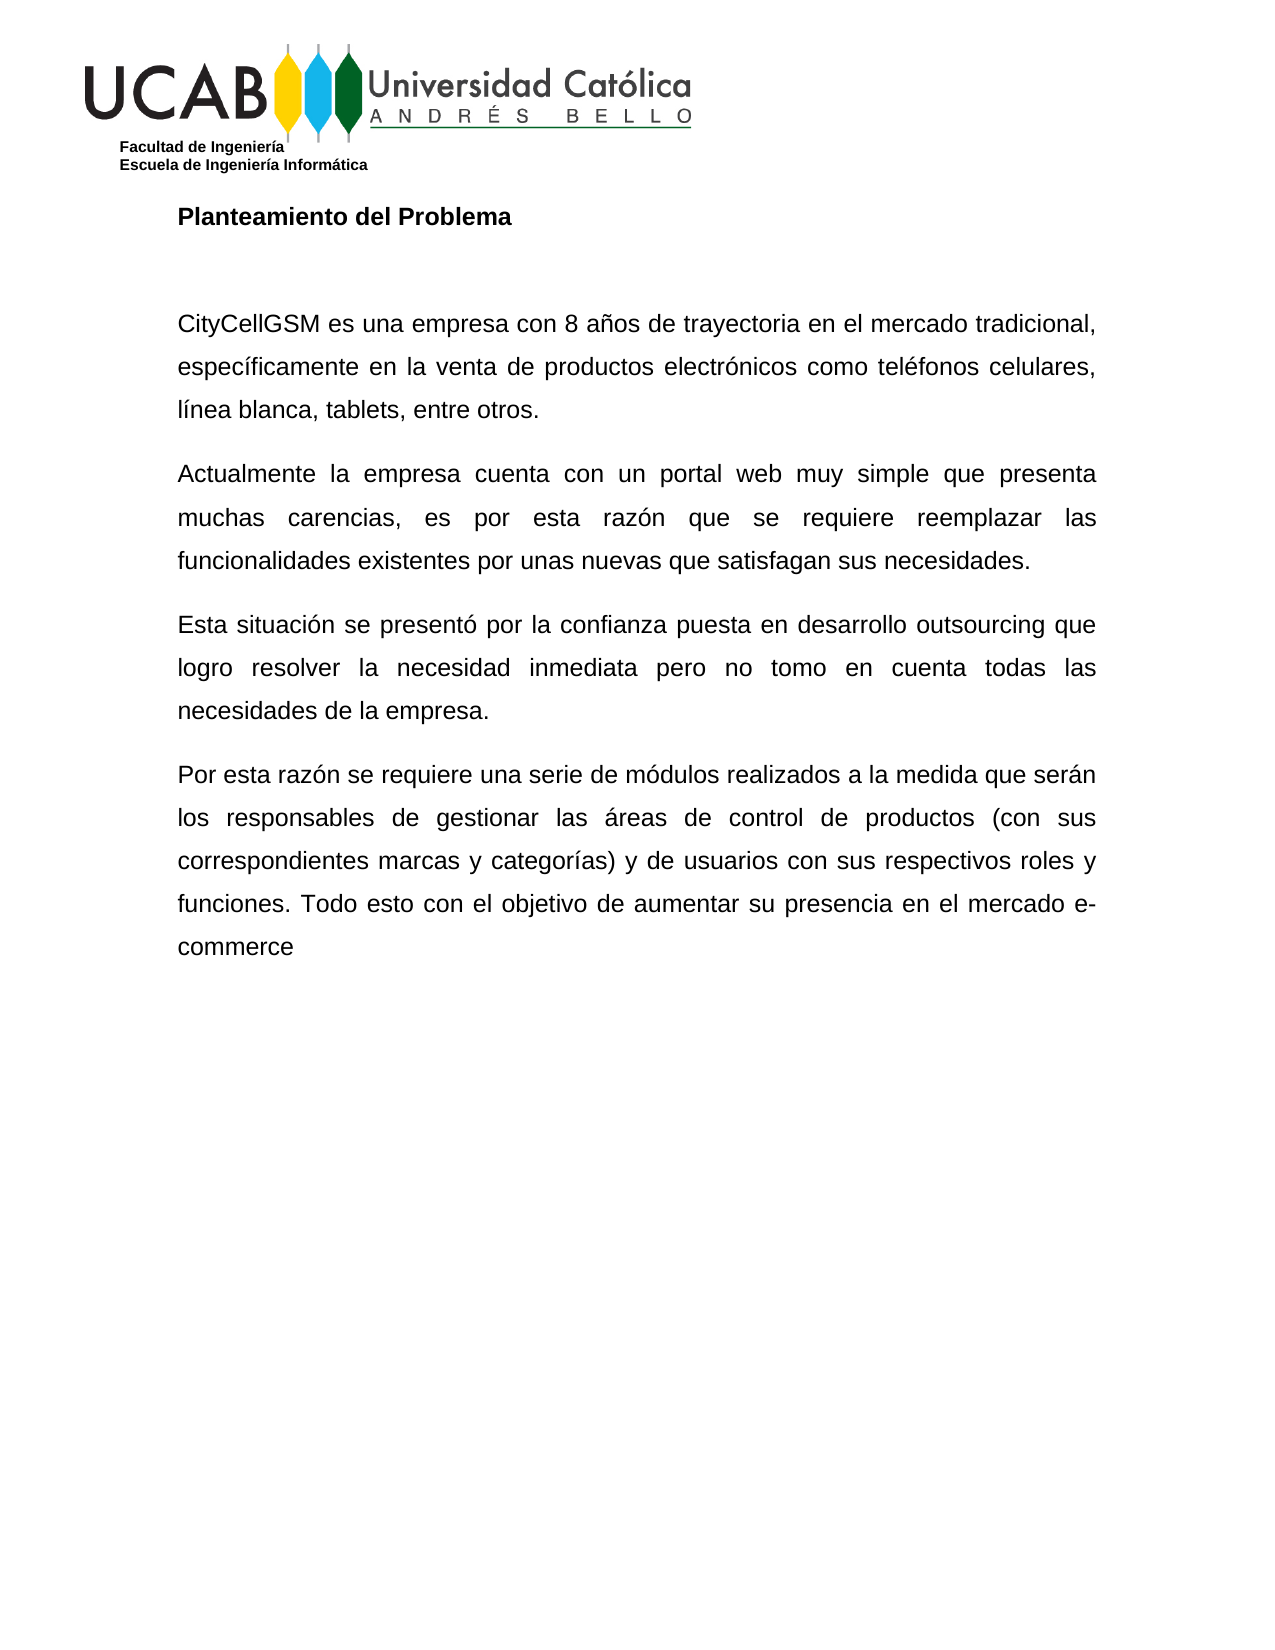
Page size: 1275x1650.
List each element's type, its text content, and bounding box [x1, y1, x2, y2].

text Por esta razón se requiere una serie de módulos realizados a la medida que serán los responsables de gestionar las áreas de control de productos (con sus correspondientes marcas y categorías) y de usuarios con sus respectivos roles y funciones. Todo esto con el objetivo de aumentar su presencia en el mercado e-commerce [177, 760, 1098, 961]
text Esta situación se presentó por la confianza puesta en desarrollo outsourcing que logro resolver la necesidad inmediata pero no tomo en cuenta todas las necesidades de la empresa. [177, 610, 1098, 725]
picture [85, 44, 692, 143]
text Actualmente la empresa cuenta con un portal web muy simple que presenta muchas carencias, es por esta razón que se requiere reemplazar las funcionalidades existentes por unas nuevas que satisfagan sus necesidades. [177, 459, 1098, 574]
subtitle Planteamiento del Problema [177, 202, 1098, 231]
text CityCellGSM es una empresa con 8 años de trayectoria en el mercado tradicional, específicamente en la venta de productos electrónicos como teléfonos celulares, línea blanca, tablets, entre otros. [177, 309, 1098, 424]
